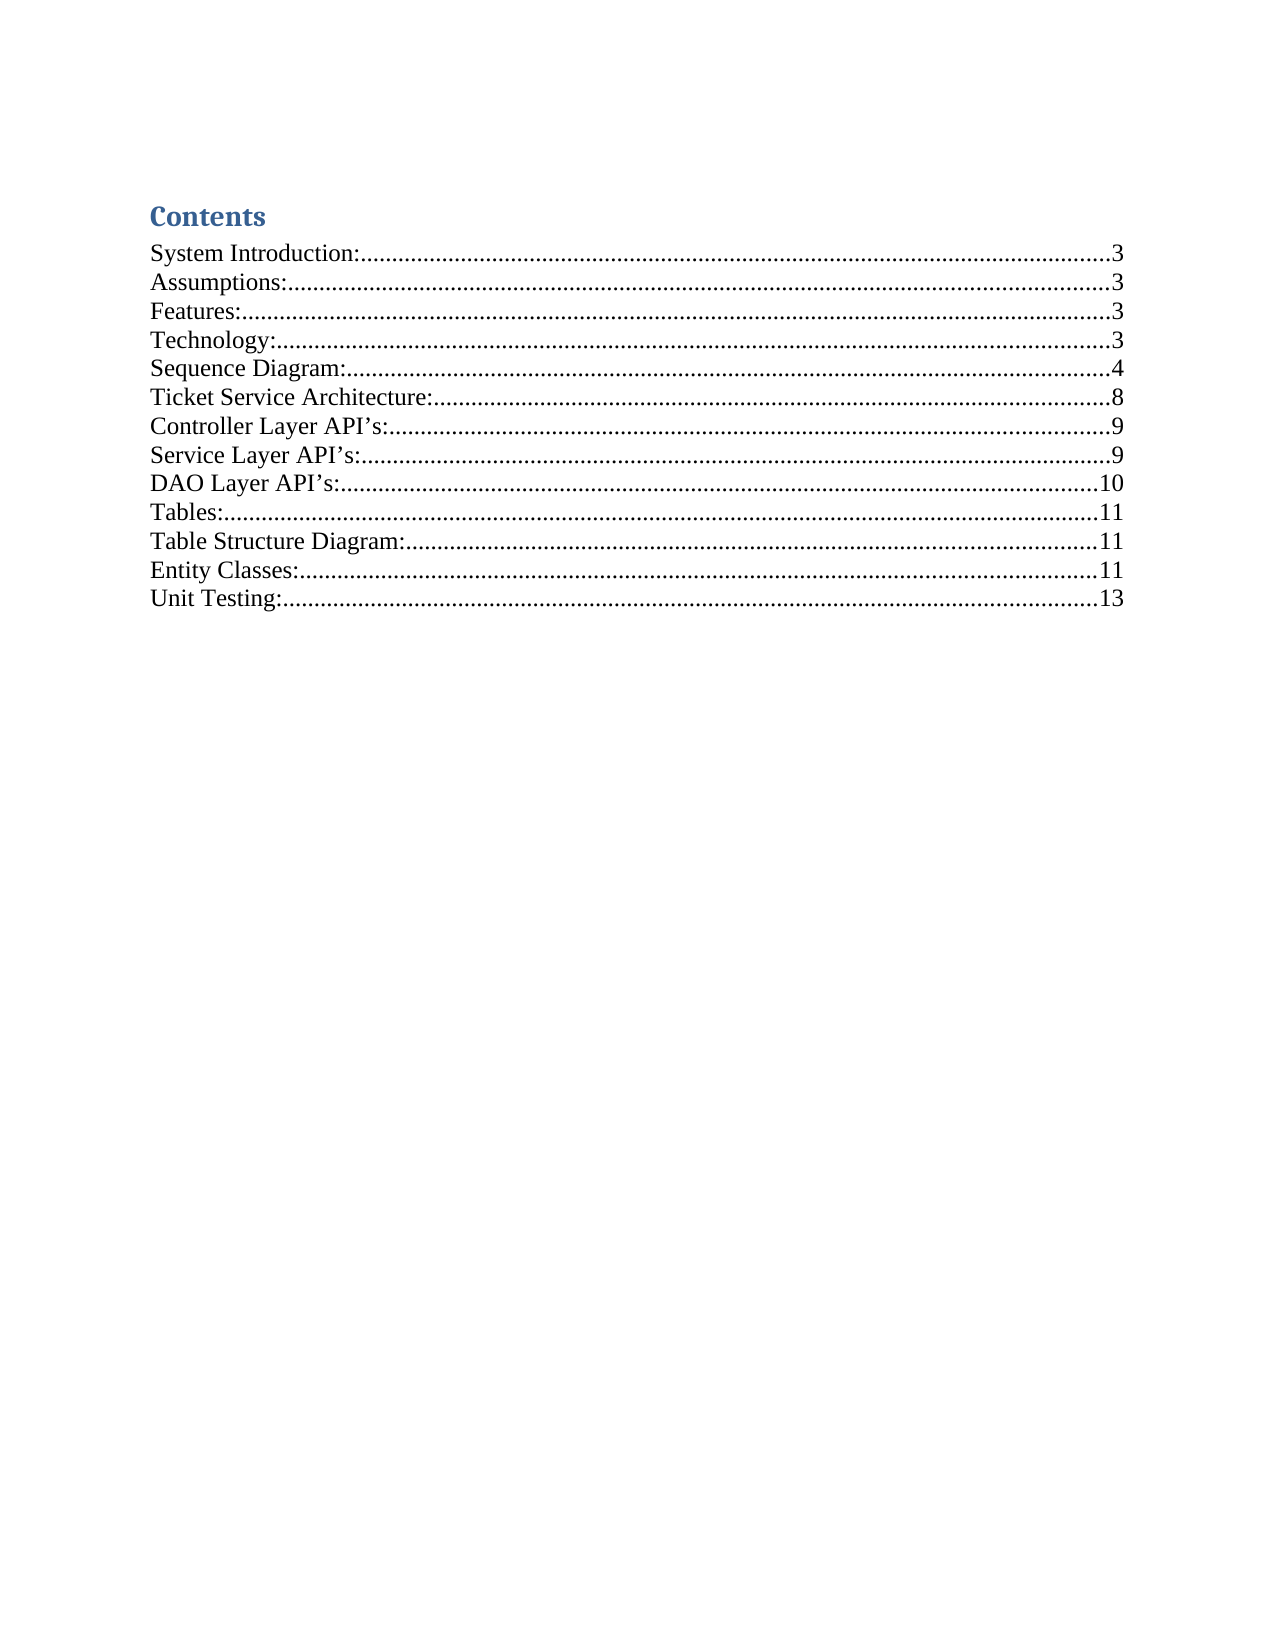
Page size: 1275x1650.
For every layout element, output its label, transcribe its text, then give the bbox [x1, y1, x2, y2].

subtitle Contents [150, 200, 1125, 233]
text System Introduction: 3 [150, 238, 1125, 267]
text Technology: 3 [150, 325, 1125, 353]
text Table Structure Diagram: 11 [150, 526, 1125, 555]
text Service Layer API’s: 9 [150, 440, 1125, 468]
text Sequence Diagram: 4 [150, 353, 1125, 382]
text DAO Layer API’s: 10 [150, 468, 1125, 497]
text Unit Testing: 13 [150, 583, 1125, 612]
text Tables: 11 [150, 497, 1125, 526]
text Assumptions: 3 [150, 267, 1125, 296]
text Ticket Service Architecture: 8 [150, 382, 1125, 411]
text Features: 3 [150, 296, 1125, 325]
text Entity Classes: 11 [150, 555, 1125, 583]
text Controller Layer API’s: 9 [150, 411, 1125, 440]
